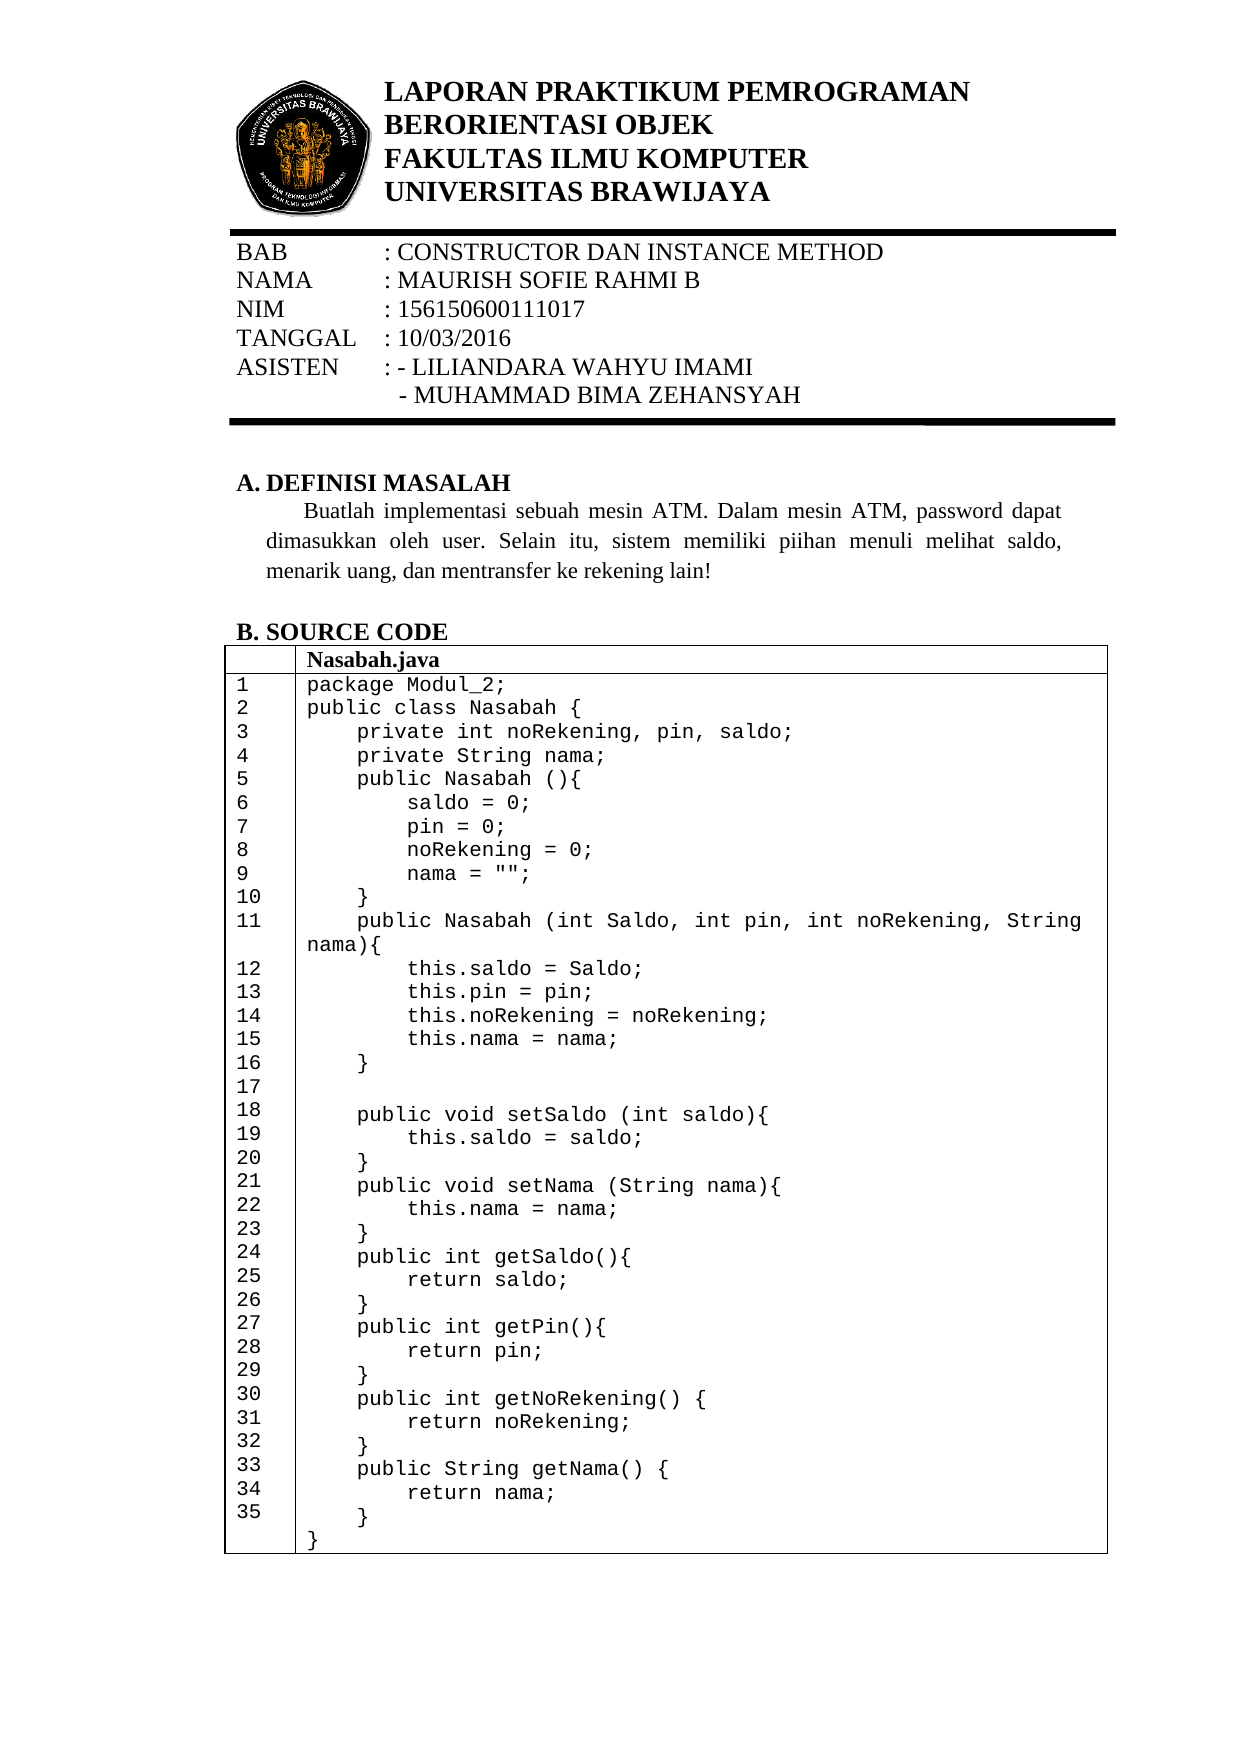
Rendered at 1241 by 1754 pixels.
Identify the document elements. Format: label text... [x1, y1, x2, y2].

picture [232, 78, 375, 221]
table_cell 1 2 3 4 5 6 7 8 9 10 11 12 13 14 15 16 17 18 19 20 21 22 23 24 25 26 27 28 29 30 31 32 33 34 35 [226, 674, 295, 1553]
table_header Nasabah.java [296, 646, 1107, 673]
table_header [226, 646, 295, 673]
list Buatlah implementasi sebuah mesin ATM. Dalam mesin ATM, password dapat dimasukkan oleh user. Selain itu, sistem memiliki piihan menuli melihat saldo, menarik uang, dan mentransfer ke rekening lain! [266, 497, 1063, 584]
list DEFINISI MASALAH [236, 468, 1063, 497]
table_cell package Modul_2; public class Nasabah { private int noRekening, pin, saldo; private String nama; public Nasabah (){ saldo = 0; pin = 0; noRekening = 0; nama = ""; } public Nasabah (int Saldo, int pin, int noRekening, String nama){ this.saldo = Saldo; this.pin = pin; this.noRekening = noRekening; this.nama = nama; } public void setSaldo (int saldo){ this.saldo = saldo; } public void setNama (String nama){ this.nama = nama; } public int getSaldo(){ return saldo; } public int getPin(){ return pin; } public int getNoRekening() { return noRekening; } public String getNama() { return nama; } } [296, 674, 1107, 1553]
list SOURCE CODE [236, 617, 1063, 645]
